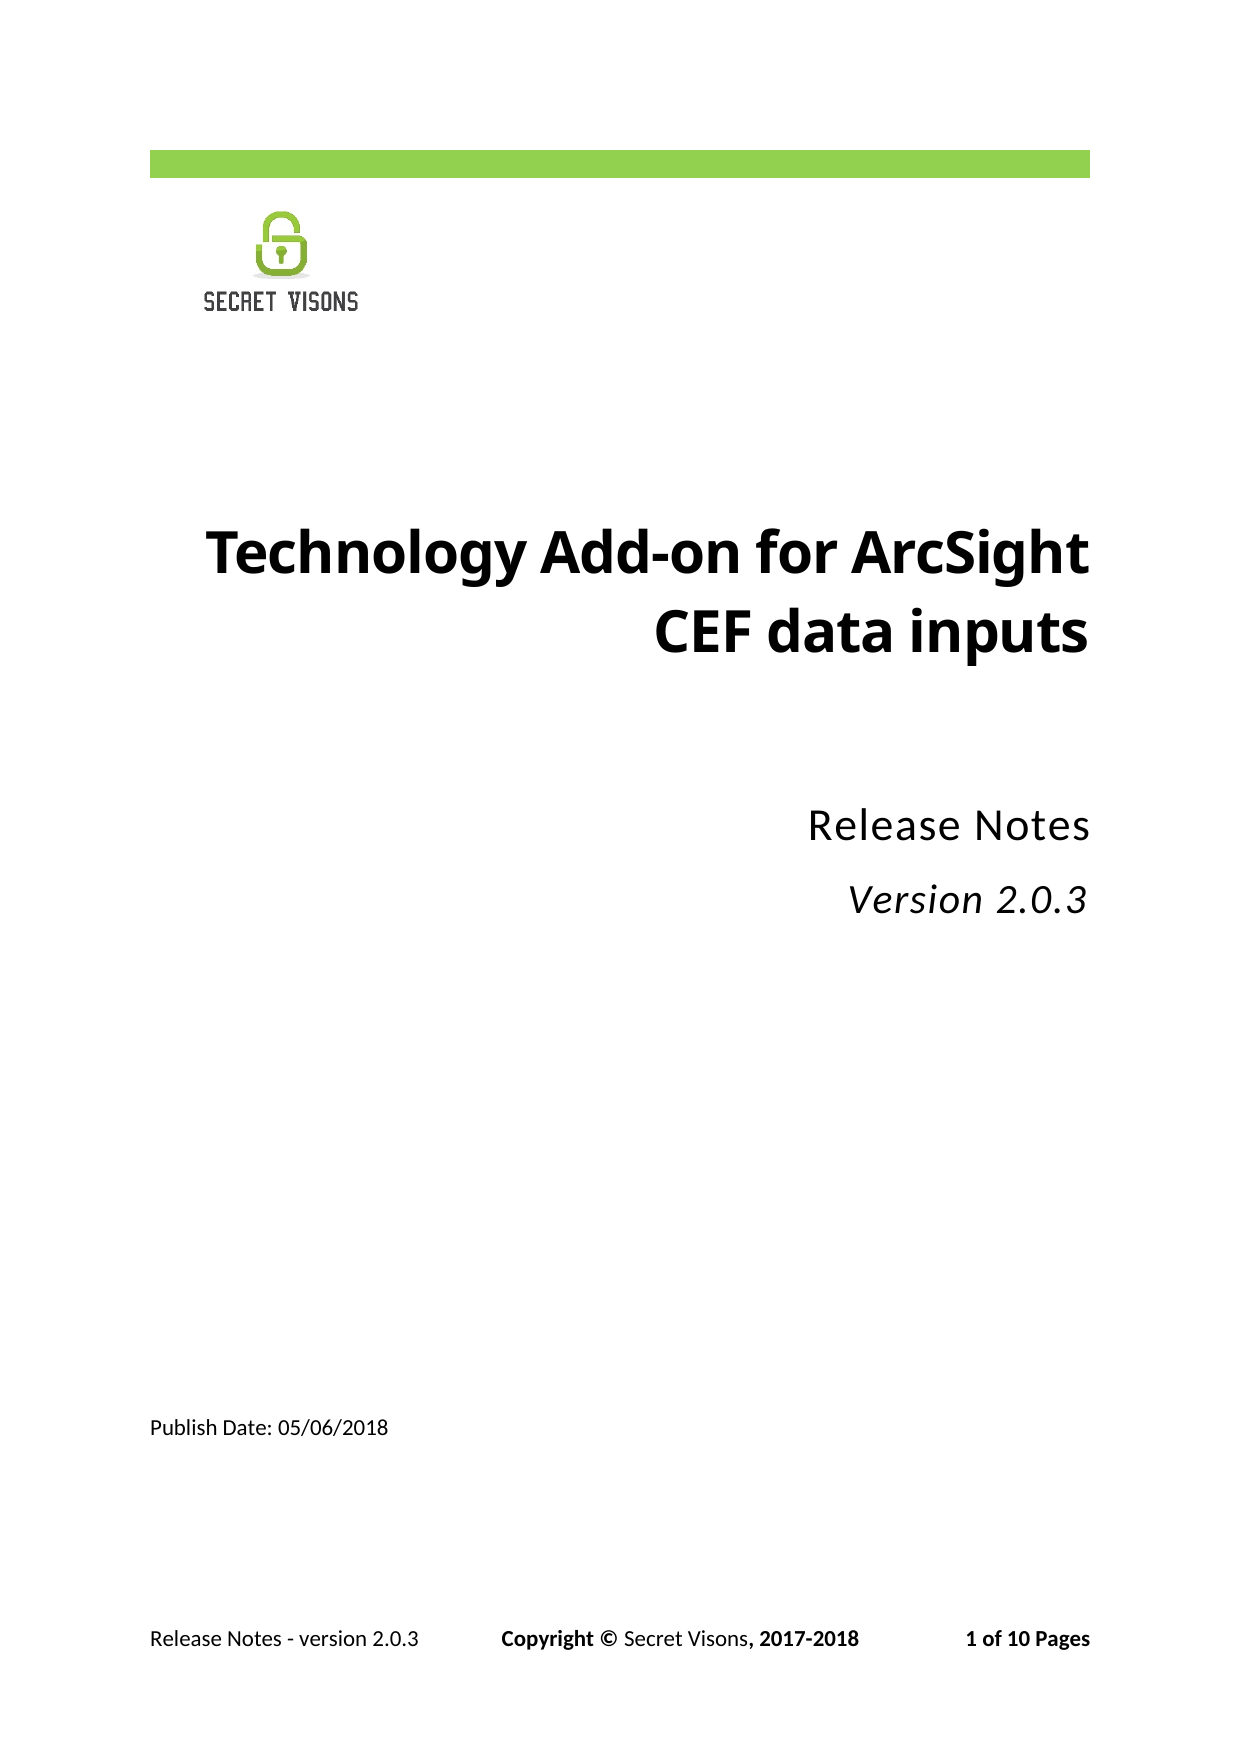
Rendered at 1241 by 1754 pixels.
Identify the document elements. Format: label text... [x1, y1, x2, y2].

picture [146, 181, 416, 344]
subtitle Version 2.0.3 [150, 873, 1090, 924]
text Publish Date: 05/06/2018 [150, 1413, 1090, 1441]
subtitle Release Notes [150, 796, 1090, 852]
title Technology Add-on for ArcSight CEF data inputs [150, 511, 1090, 670]
